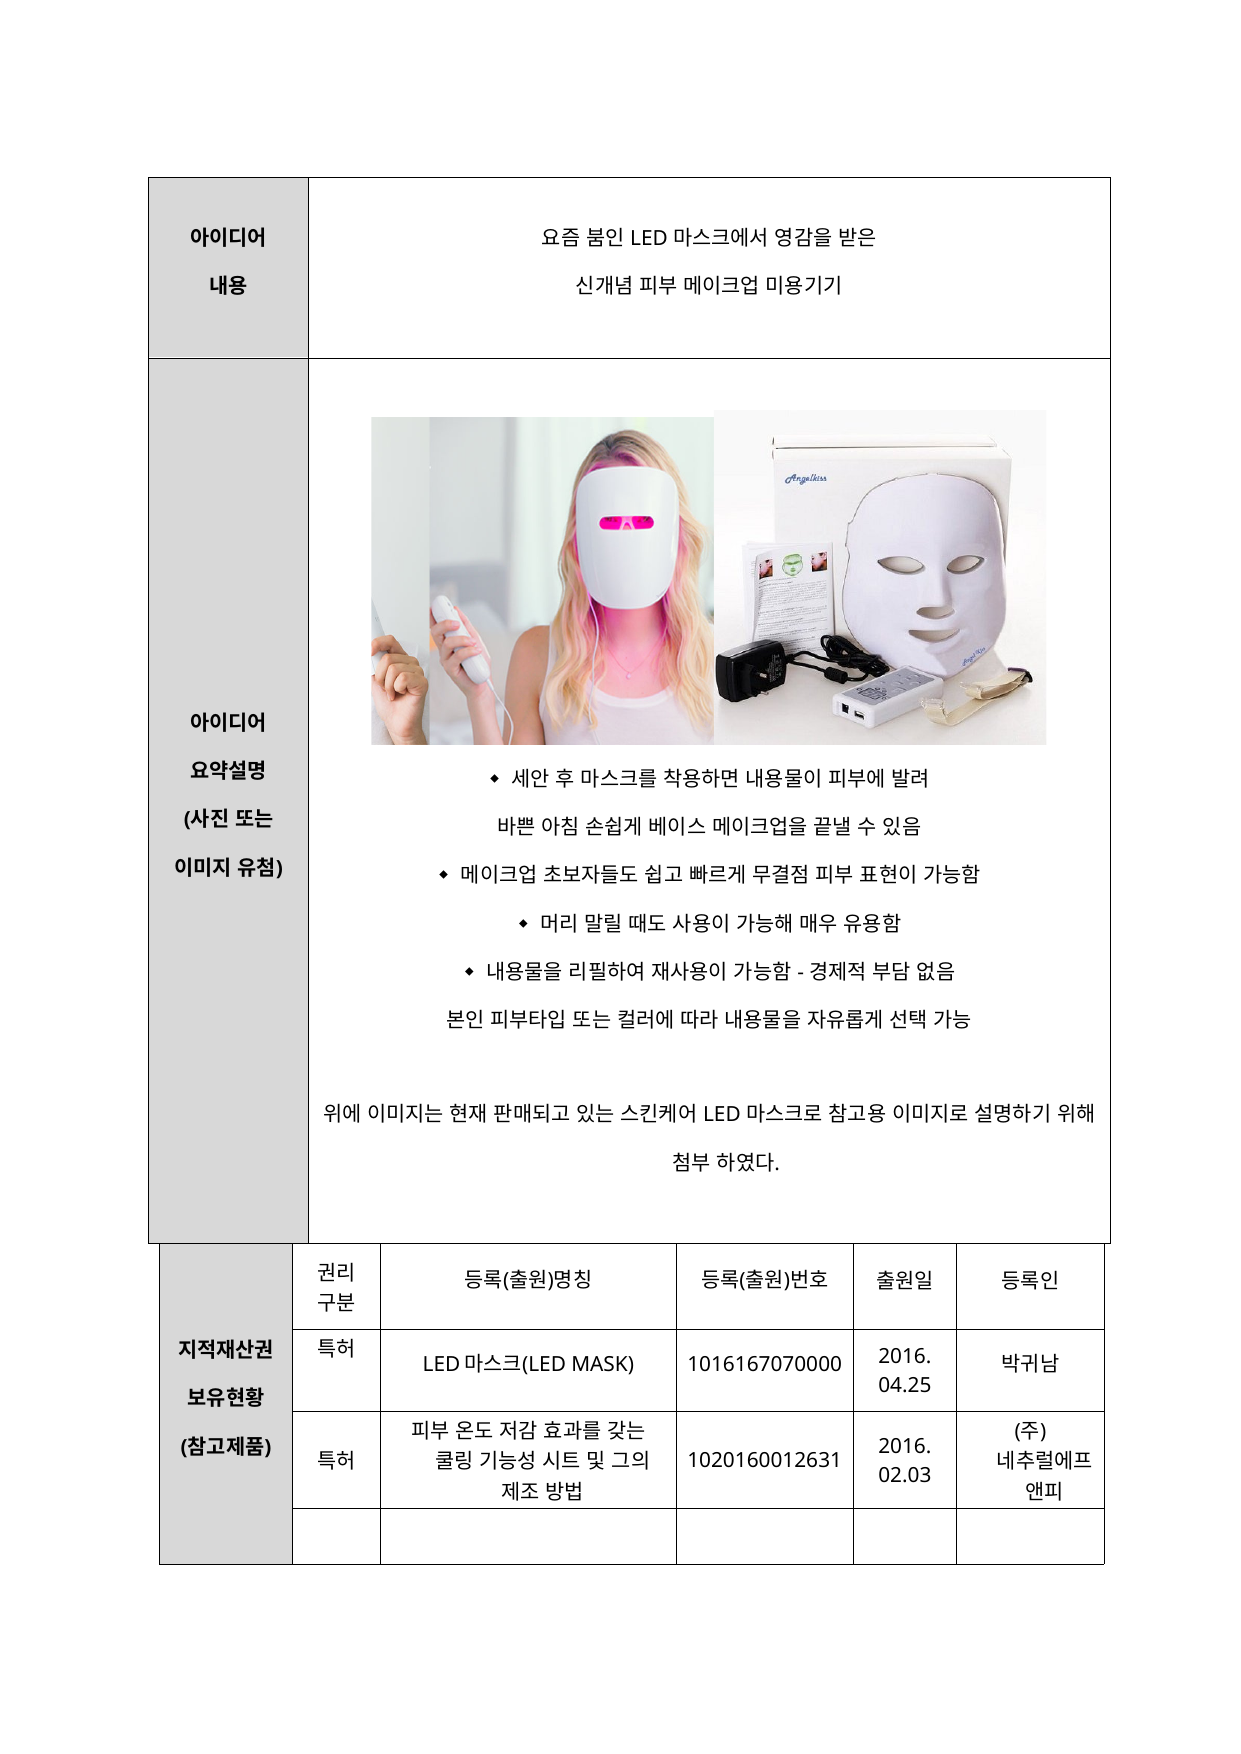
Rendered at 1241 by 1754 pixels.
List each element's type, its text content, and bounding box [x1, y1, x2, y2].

table_cell 세안 후 마스크를 착용하면 내용물이 피부에 발려 바쁜 아침 손쉽게 베이스 메이크업을 끝낼 수 있음 메이크업 초보자들도 쉽고 빠르게 무결점 피부 표현이 가능함 머리 말릴 때도 사용이 가능해 매우 유용함 내용물을 리필하여 재사용이 가능함 - 경제적 부담 없음 본인 피부타입 또는 컬러에 따라 내용물을 자유롭게 선택 가능 위에 이미지는 현재 판매되고 있는 스킨케어 LED 마스크로 참고용 이미지로 설명하기 위해 첨부 하였다. [309, 359, 1110, 1243]
table_cell LED마스크(LED MASK) [381, 1330, 676, 1411]
table_cell 1016167070000 [677, 1330, 853, 1411]
table_cell [381, 1509, 676, 1564]
table_cell [677, 1509, 853, 1564]
table_cell 아이디어 요약설명 (사진 또는 이미지 유첨) [149, 359, 308, 1243]
table_cell 출원일 [854, 1244, 956, 1328]
table_cell 1020160012631 [677, 1412, 853, 1508]
table_cell 특허 [293, 1330, 380, 1411]
table_cell 피부 온도 저감 효과를 갖는 쿨링 기능성 시트 및 그의 제조 방법 [381, 1412, 676, 1508]
picture [371, 410, 1047, 745]
table_cell (주)네추럴에프앤피 [957, 1412, 1104, 1508]
table_cell 지적재산권 보유현황 (참고제품) [160, 1244, 292, 1564]
table_cell 요즘 붐인 LED 마스크에서 영감을 받은 신개념 피부 메이크업 미용기기 [309, 178, 1110, 357]
table_cell 권리 구분 [293, 1244, 380, 1328]
table_cell 등록인 [957, 1244, 1104, 1328]
table_cell 등록(출원)명칭 [381, 1244, 676, 1328]
table_cell 2016. 04.25 [854, 1330, 956, 1411]
table_cell 특허 [293, 1412, 380, 1508]
table_cell [293, 1509, 380, 1564]
table_cell [957, 1509, 1104, 1564]
table_cell 등록(출원)번호 [677, 1244, 853, 1328]
table_cell [854, 1509, 956, 1564]
table_cell 2016. 02.03 [854, 1412, 956, 1508]
table_cell 박귀남 [957, 1330, 1104, 1411]
table_cell 아이디어 내용 [149, 178, 308, 357]
